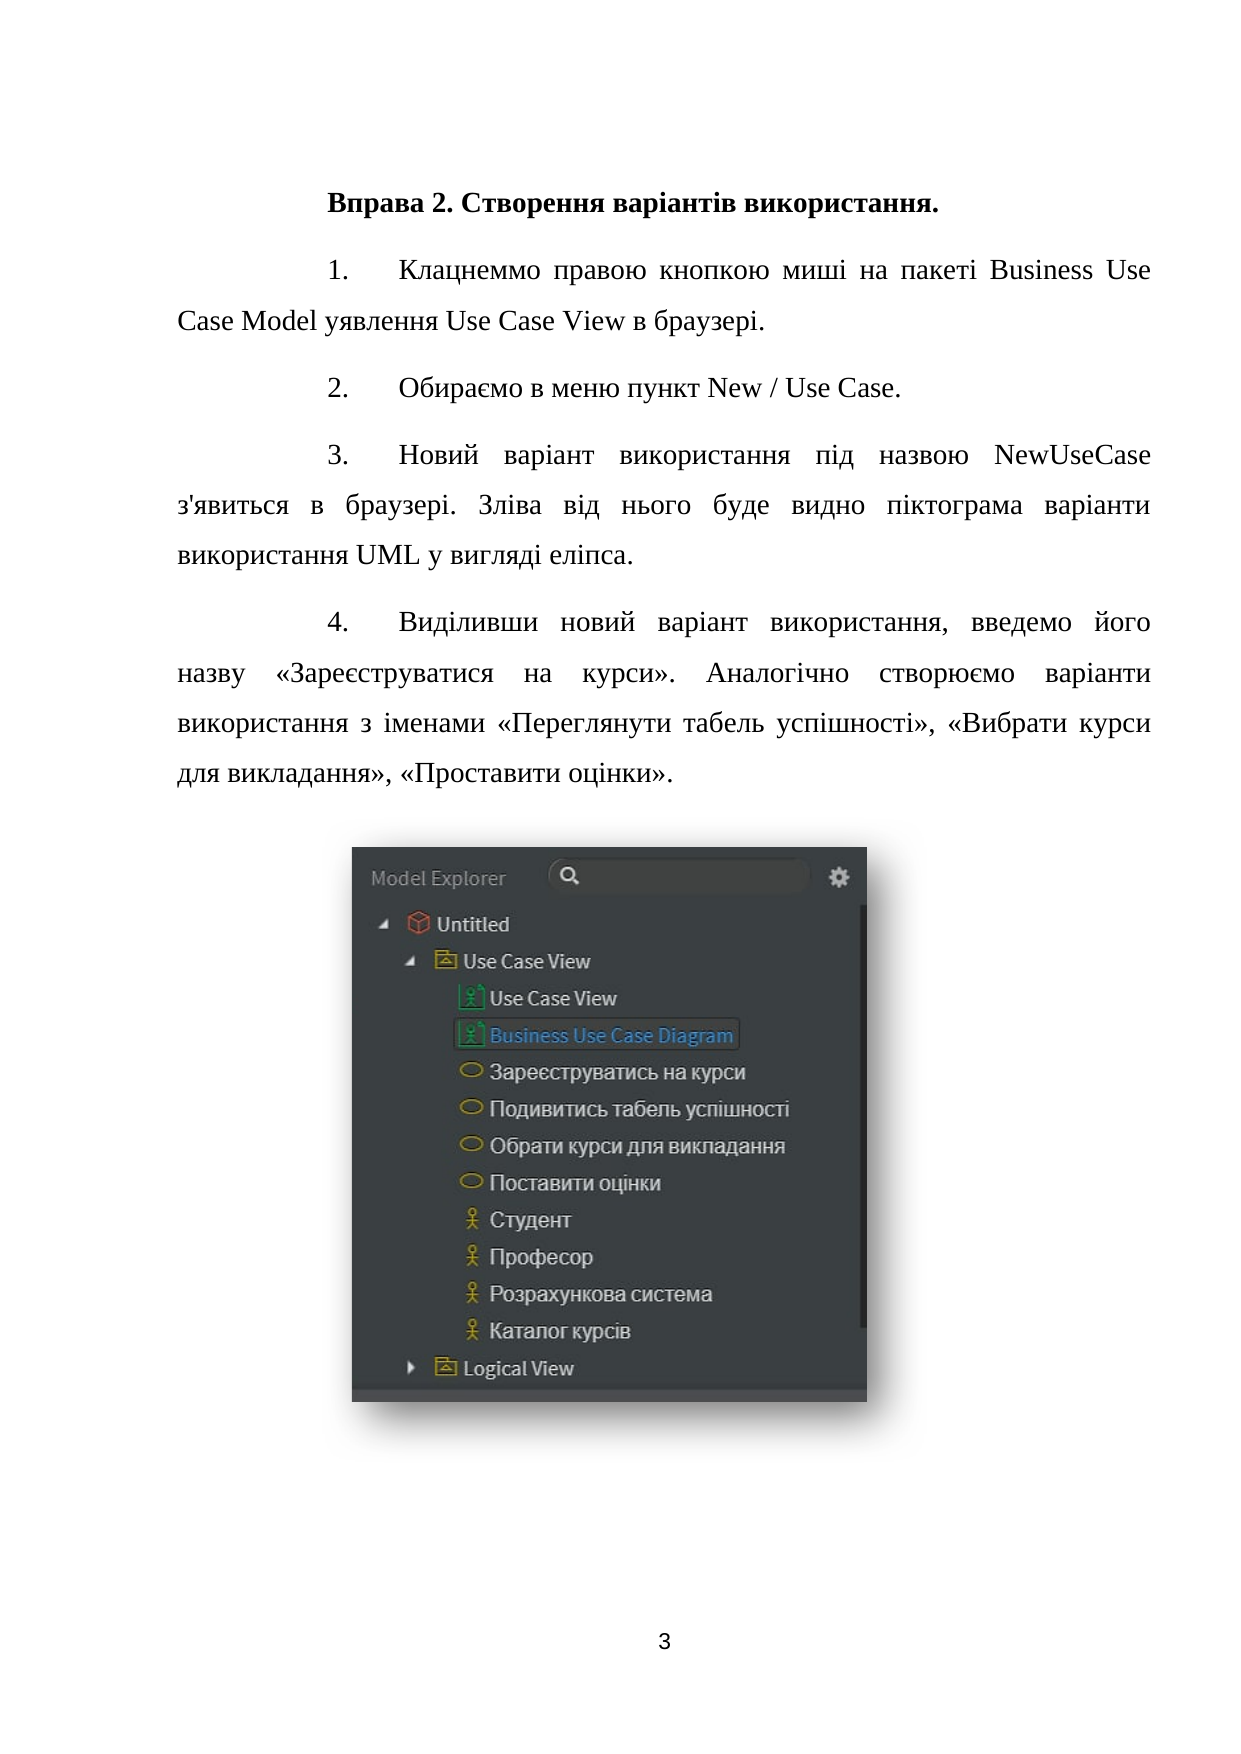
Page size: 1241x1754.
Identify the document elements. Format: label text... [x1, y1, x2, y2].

text 3. Новий варіант використання під назвою NewUseCase з'явиться в браузері. Зліва від нього буде видно піктограма варіанти використання UML у вигляді еліпса. [177, 437, 1152, 571]
picture [351, 847, 867, 1402]
text Вправа 2. Створення варіантів використання. [177, 186, 1152, 219]
text 2. Обираємо в меню пункт New / Use Case. [177, 370, 1152, 403]
text 1. Клацнеммо правою кнопкою миші на пакеті Business Use Case Model уявлення Use Case View в браузері. [177, 252, 1152, 336]
text 4. Виділивши новий варіант використання, введемо його назву «Зареєструватися на курси». Аналогічно створюємо варіанти використання з іменами «Переглянути табель успішності», «Вибрати курси для викладання», «Проставити оцінки». [177, 604, 1152, 789]
